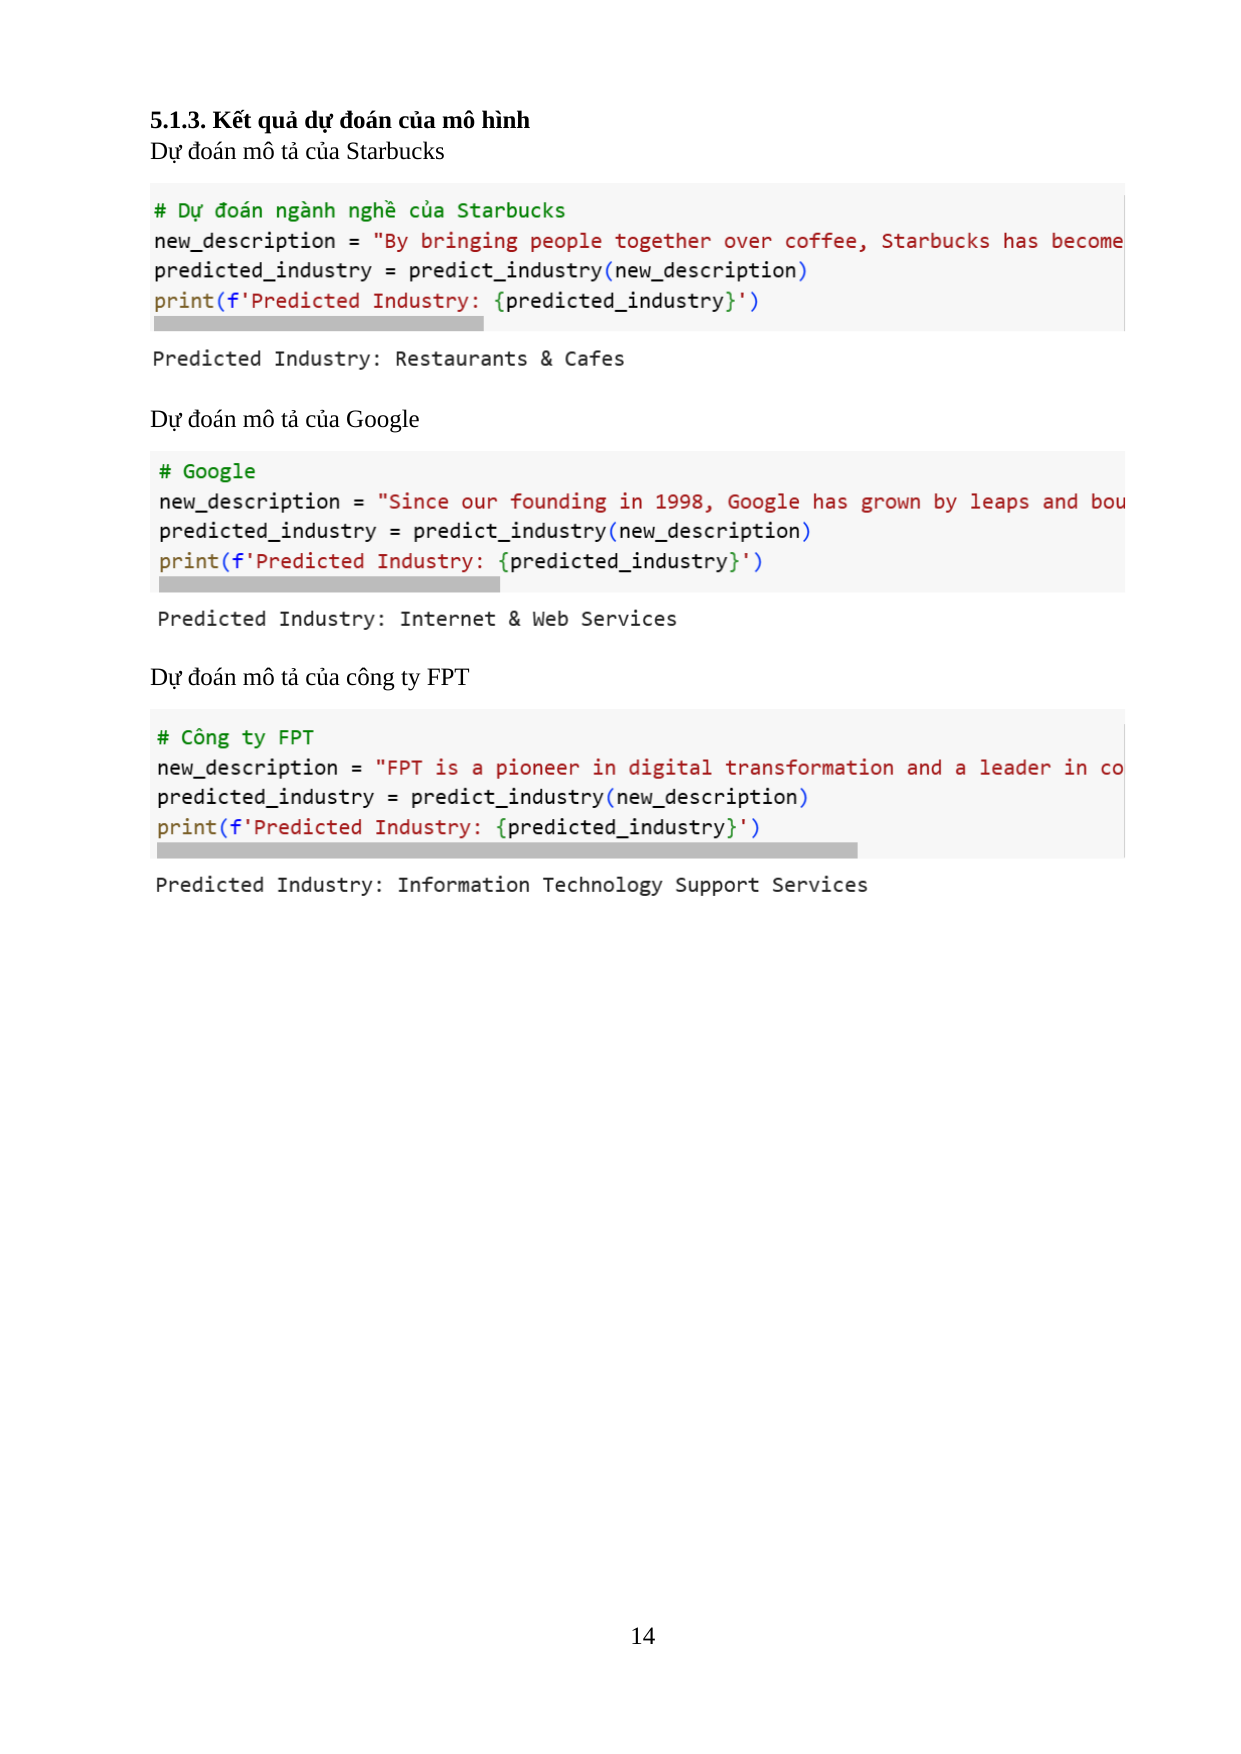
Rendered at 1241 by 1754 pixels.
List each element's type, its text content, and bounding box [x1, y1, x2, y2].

text Dự đoán mô tả của Starbucks [150, 136, 1135, 165]
subtitle 5.1.3. Kết quả dự đoán của mô hình [150, 105, 1135, 134]
picture [150, 183, 1125, 386]
picture [150, 451, 1125, 643]
text Dự đoán mô tả của Google [150, 404, 1135, 433]
text Dự đoán mô tả của công ty FPT [150, 662, 1135, 691]
picture [150, 709, 1125, 906]
